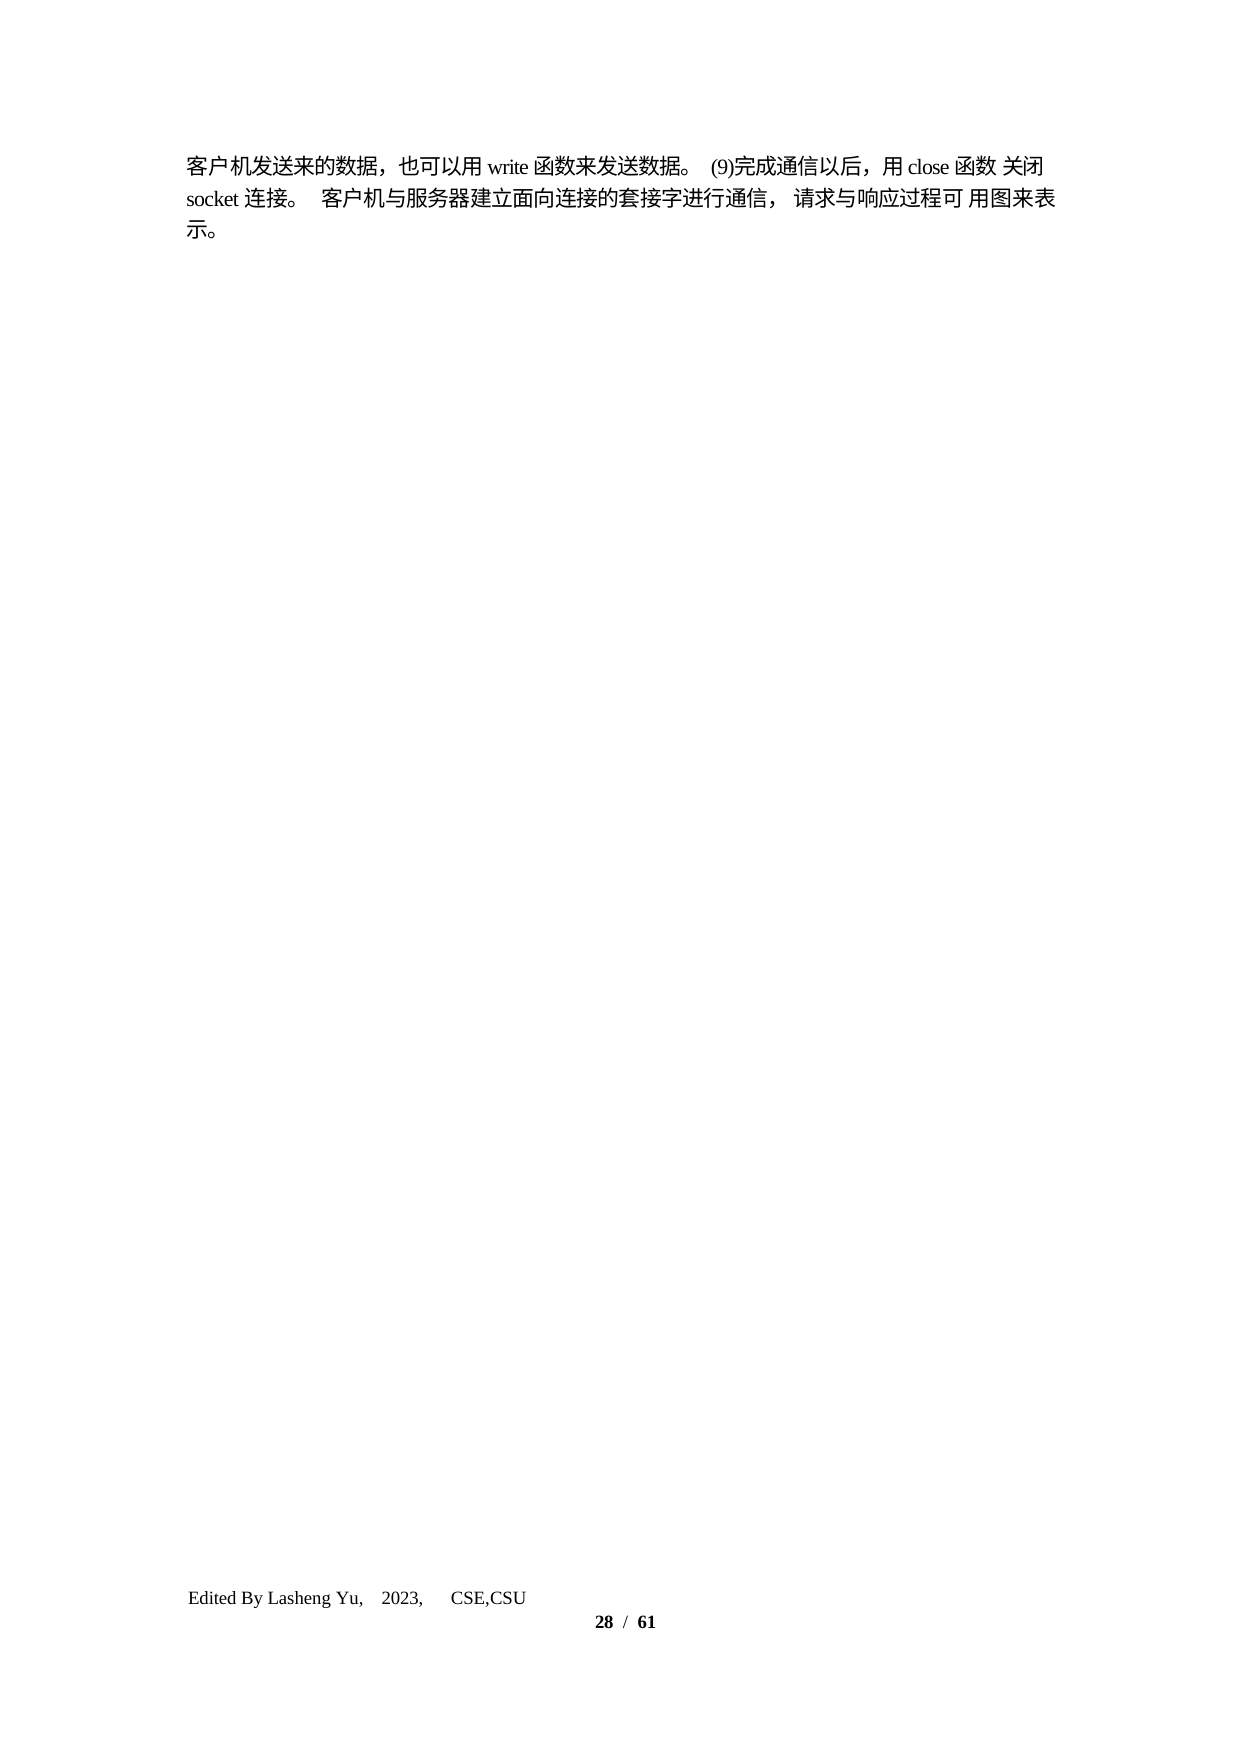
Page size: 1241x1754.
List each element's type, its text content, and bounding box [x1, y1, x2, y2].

text 客户机发送来的数据，也可以用 write 函数来发送数据。 (9)完成通信以后，用 close 函数 关闭 socket 连接。 客户机与服务器建立面向连接的套接字进行通信， 请求与响应过程可 用图来表示。 [186, 149, 1061, 244]
